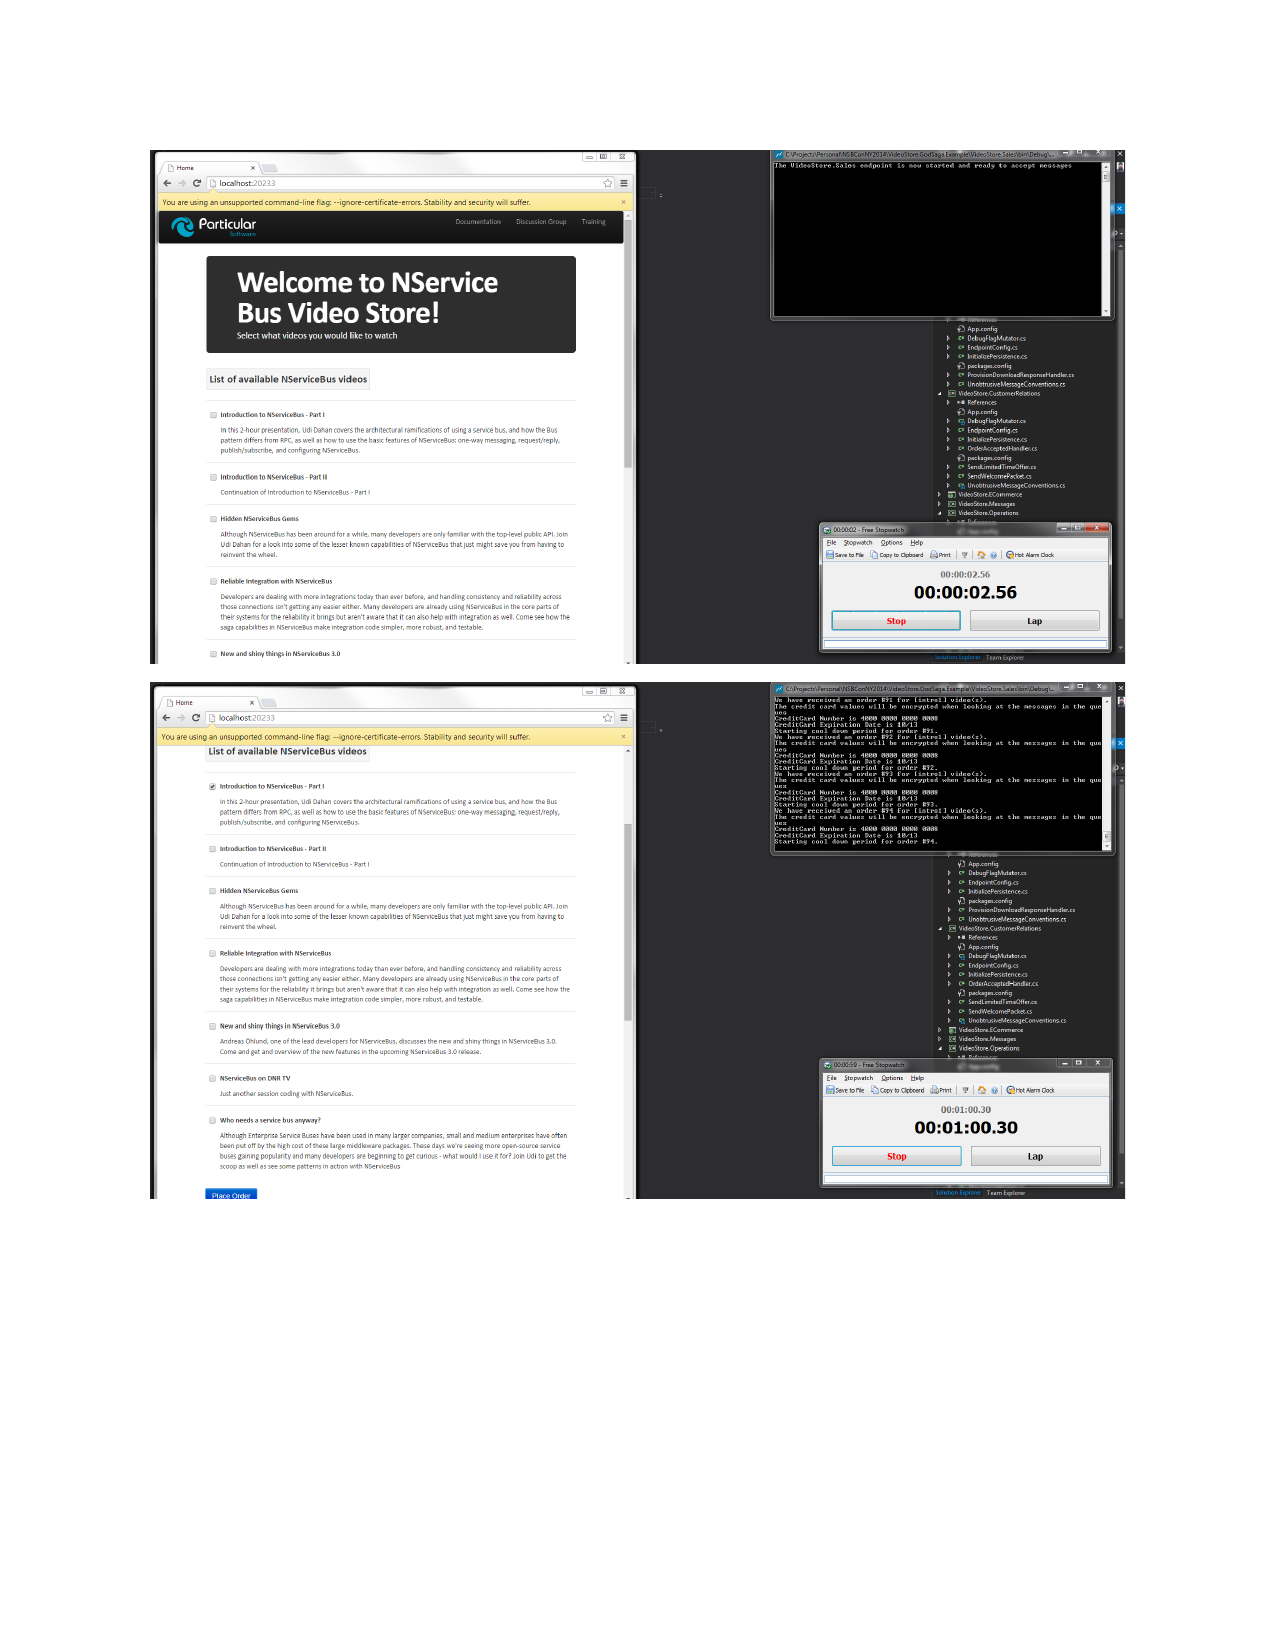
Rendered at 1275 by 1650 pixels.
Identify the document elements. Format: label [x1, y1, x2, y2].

picture [150, 150, 1125, 664]
picture [150, 682, 1125, 1199]
